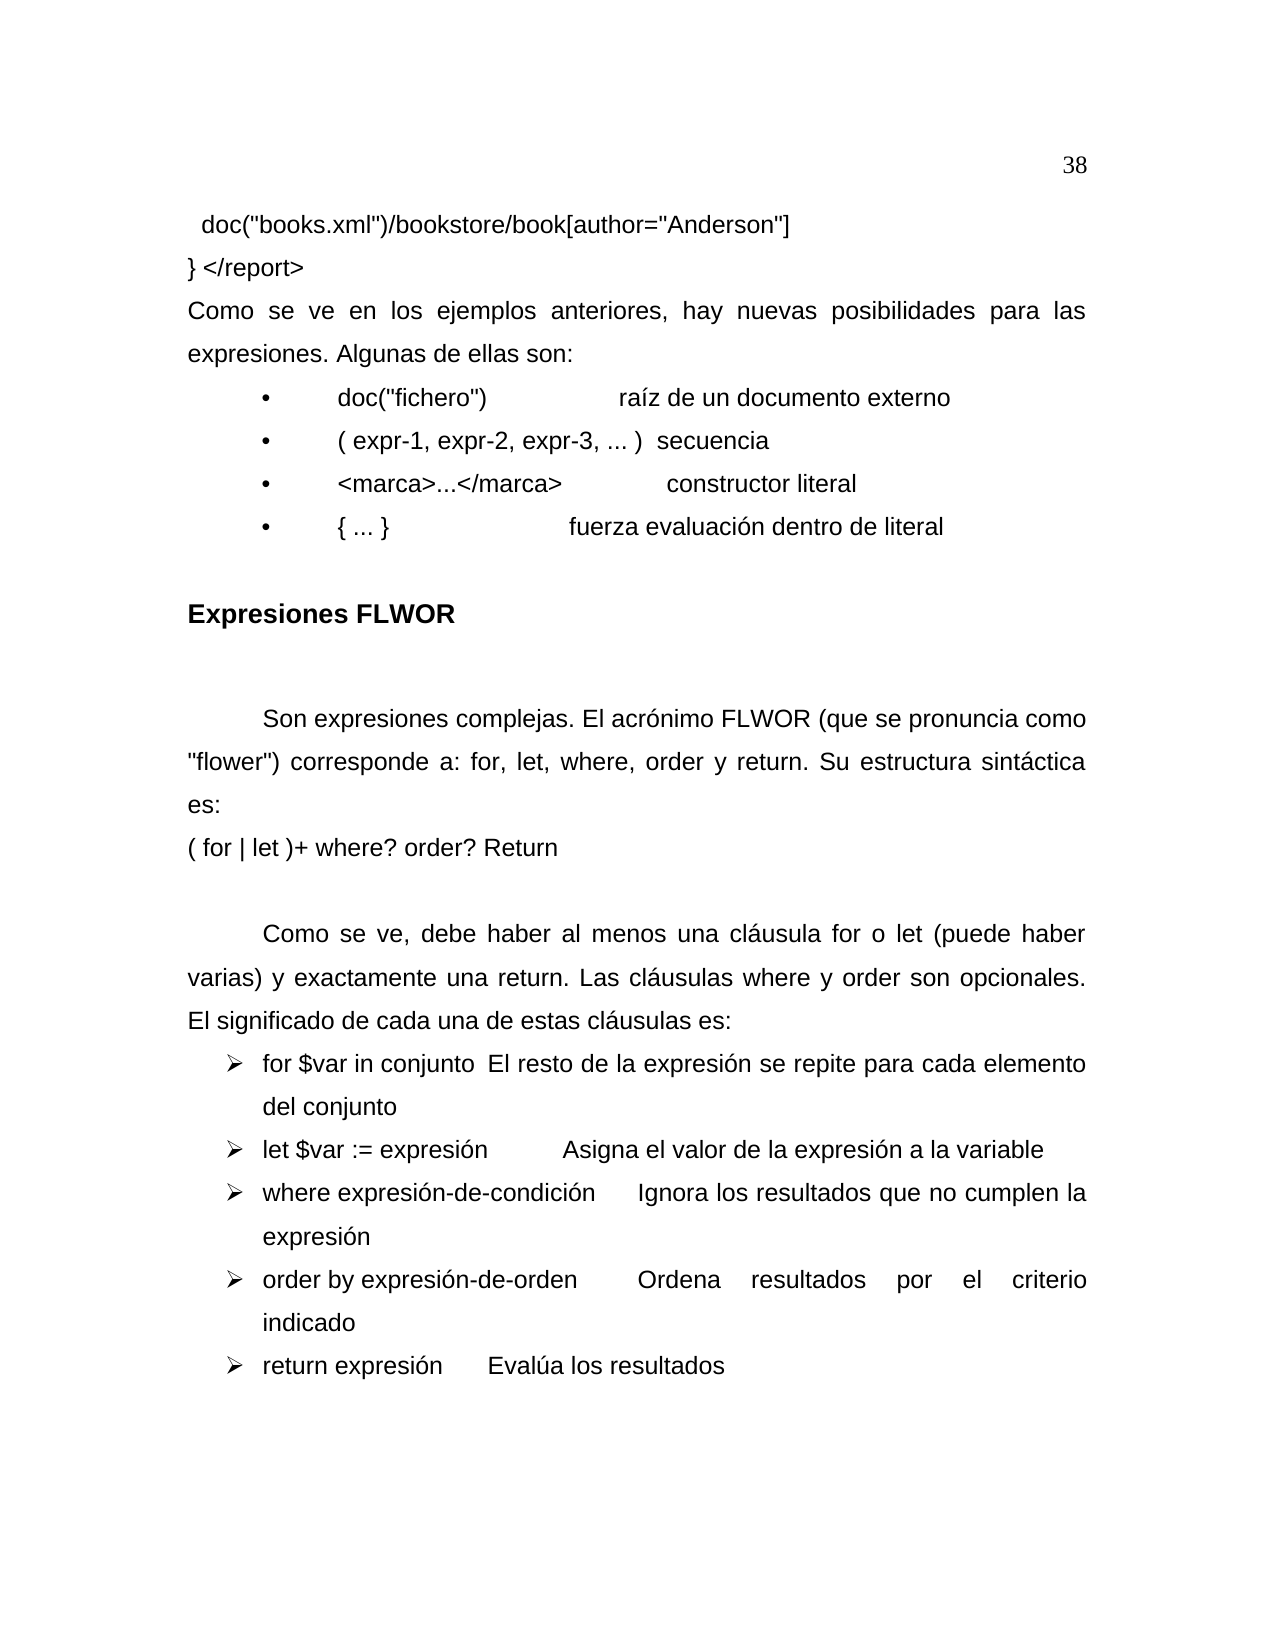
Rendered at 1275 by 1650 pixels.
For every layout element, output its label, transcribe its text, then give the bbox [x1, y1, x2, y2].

list for $var in conjunto El resto de la expresión se repite para cada elemento del conjunto [225, 1049, 1087, 1121]
text • <marca>...</marca> constructor literal [187, 469, 1087, 497]
text • { ... } fuerza evaluación dentro de literal [187, 512, 1087, 541]
list order by expresión-de-orden Ordena resultados por el criterio indicado [225, 1265, 1087, 1337]
text Son expresiones complejas. El acrónimo FLWOR (que se pronuncia como "flower") corresponde a: for, let, where, order y return. Su estructura sintáctica es: [187, 704, 1087, 819]
text doc("books.xml")/bookstore/book[author="Anderson"] [187, 210, 1087, 239]
subtitle Expresiones FLWOR [187, 598, 1087, 629]
text ( for | let )+ where? order? Return [187, 833, 1087, 862]
list let $var := expresión Asigna el valor de la expresión a la variable [225, 1135, 1087, 1164]
text Como se ve en los ejemplos anteriores, hay nuevas posibilidades para las expresiones. Algunas de ellas son: [187, 296, 1087, 368]
list return expresión Evalúa los resultados [225, 1351, 1087, 1380]
list where expresión-de-condición Ignora los resultados que no cumplen la expresión [225, 1178, 1087, 1250]
text Como se ve, debe haber al menos una cláusula for o let (puede haber varias) y exactamente una return. Las cláusulas where y order son opcionales. El significado de cada una de estas cláusulas es: [187, 919, 1087, 1034]
text } </report> [187, 253, 1087, 282]
text • doc("fichero") raíz de un documento externo [187, 382, 1087, 411]
text • ( expr-1, expr-2, expr-3, ... ) secuencia [187, 426, 1087, 454]
